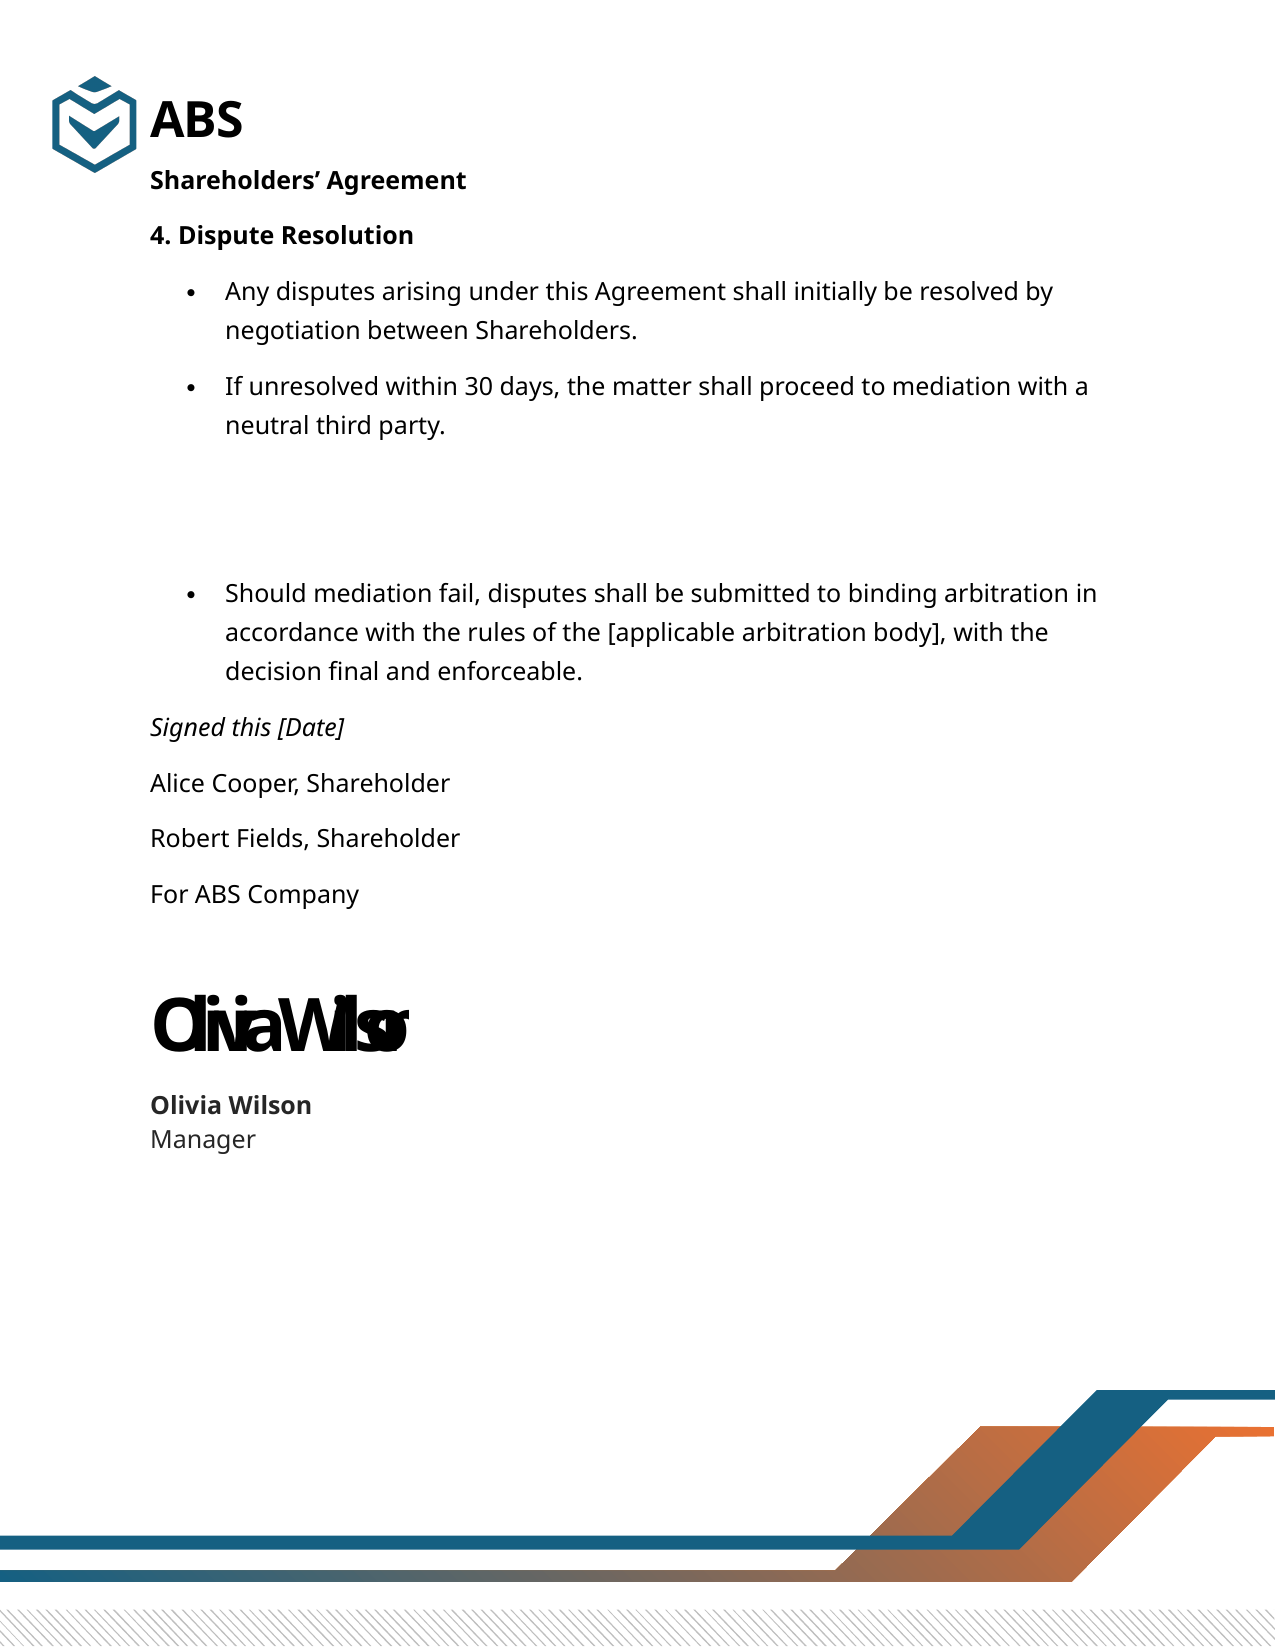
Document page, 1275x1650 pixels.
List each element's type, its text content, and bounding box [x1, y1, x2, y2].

text Olivia Wilson [150, 1088, 1125, 1122]
text Robert Fields, Shareholder [150, 821, 1125, 855]
list If unresolved within 30 days, the matter shall proceed to mediation with a neutral third party. [187, 369, 1125, 442]
text Alice Cooper, Shareholder [150, 765, 1125, 799]
text Manager [150, 1122, 1125, 1156]
text 4. Dispute Resolution [150, 218, 1125, 252]
picture [52, 76, 137, 173]
list Should mediation fail, disputes shall be submitted to binding arbitration in accordance with the rules of the [applicable arbitration body], with the decision final and enforceable. [187, 575, 1125, 688]
text For ABS Company [150, 877, 1125, 911]
text Signed this [Date] [150, 709, 1125, 743]
list Any disputes arising under this Agreement shall initially be resolved by negotiation between Shareholders. [187, 274, 1125, 347]
